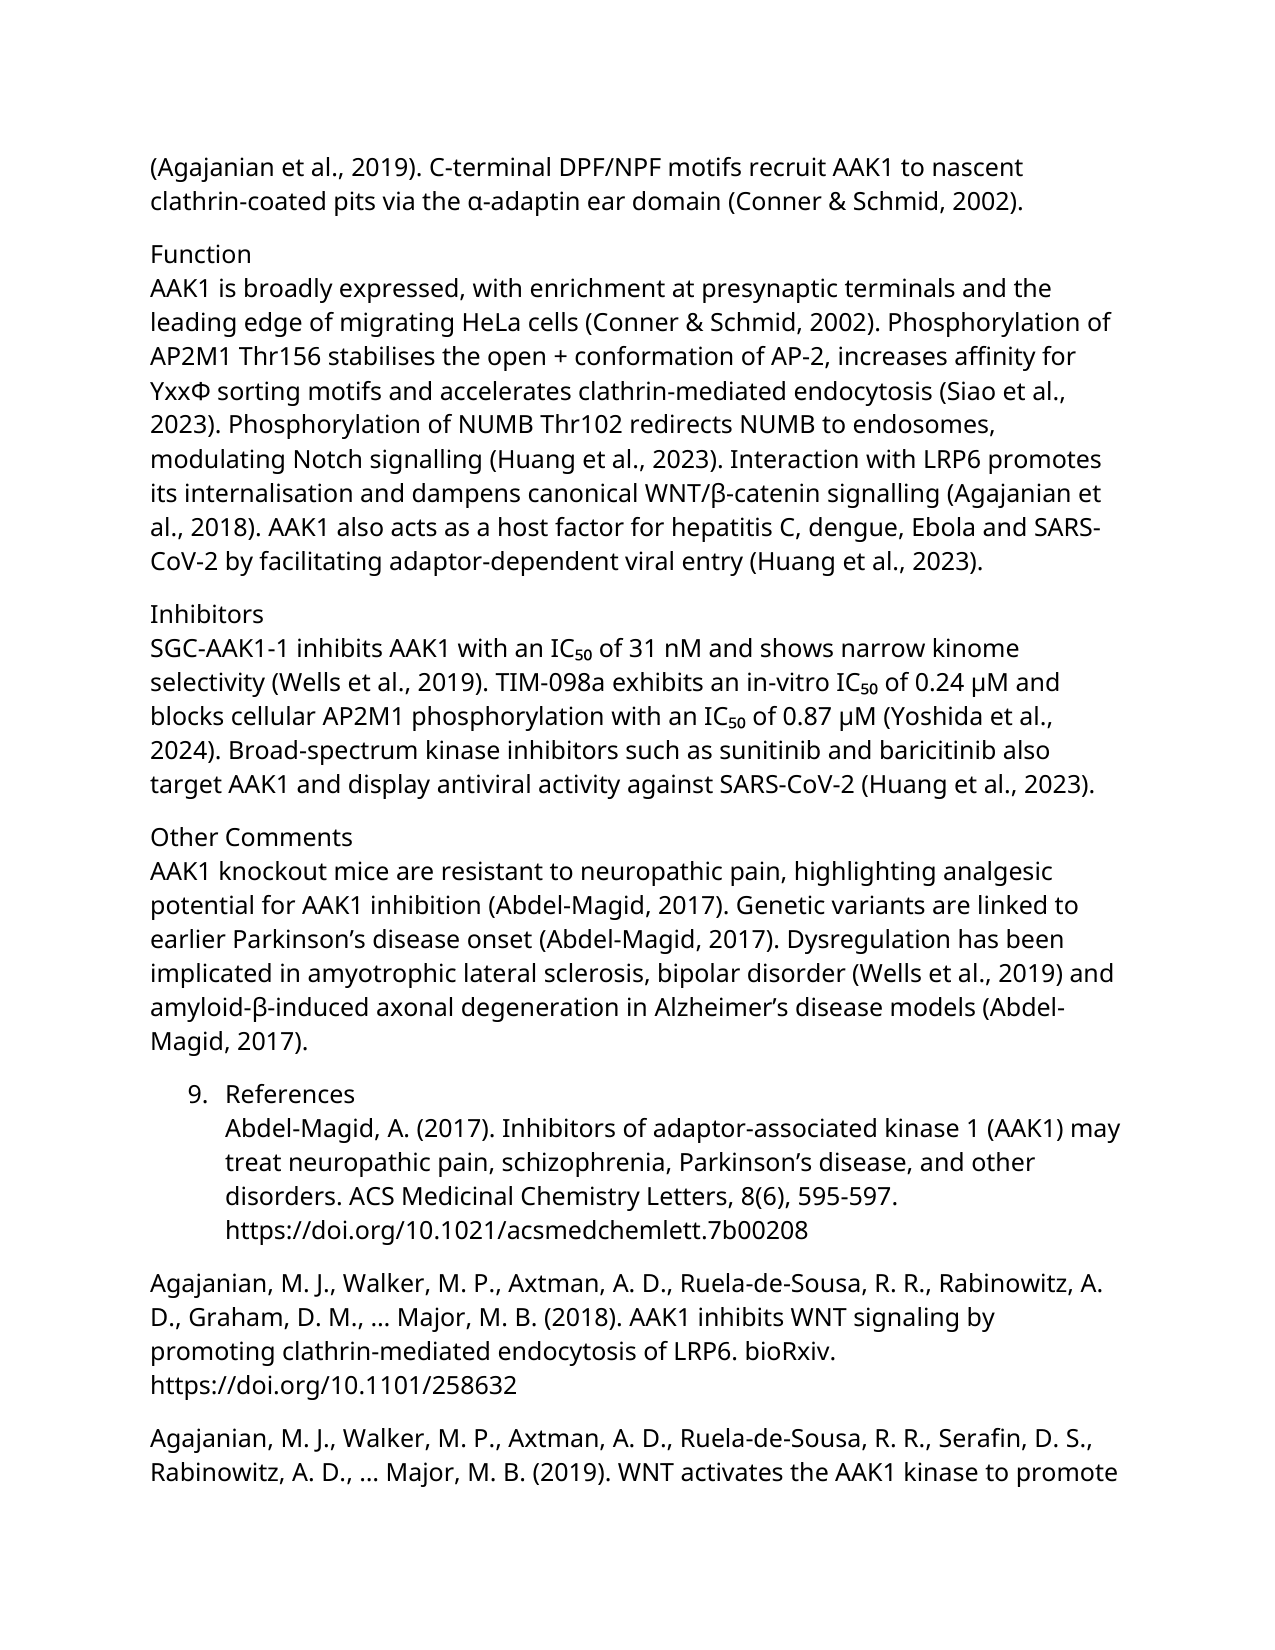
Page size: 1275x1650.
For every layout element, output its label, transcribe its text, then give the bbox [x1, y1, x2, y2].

list References Abdel-Magid, A. (2017). Inhibitors of adaptor-associated kinase 1 (AAK1) may treat neuropathic pain, schizophrenia, Parkinson’s disease, and other disorders. ACS Medicinal Chemistry Letters, 8(6), 595-597. https://doi.org/10.1021/acsmedchemlett.7b00208 [187, 1077, 1125, 1247]
text Other Comments AAK1 knockout mice are resistant to neuropathic pain, highlighting analgesic potential for AAK1 inhibition (Abdel-Magid, 2017). Genetic variants are linked to earlier Parkinson’s disease onset (Abdel-Magid, 2017). Dysregulation has been implicated in amyotrophic lateral sclerosis, bipolar disorder (Wells et al., 2019) and amyloid-β-induced axonal degeneration in Alzheimer’s disease models (Abdel-Magid, 2017). [150, 819, 1125, 1058]
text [150, 1421, 1125, 1489]
text Function AAK1 is broadly expressed, with enrichment at presynaptic terminals and the leading edge of migrating HeLa cells (Conner & Schmid, 2002). Phosphorylation of AP2M1 Thr156 stabilises the open + conformation of AP-2, increases affinity for YxxΦ sorting motifs and accelerates clathrin-mediated endocytosis (Siao et al., 2023). Phosphorylation of NUMB Thr102 redirects NUMB to endosomes, modulating Notch signalling (Huang et al., 2023). Interaction with LRP6 promotes its internalisation and dampens canonical WNT/β-catenin signalling (Agajanian et al., 2018). AAK1 also acts as a host factor for hepatitis C, dengue, Ebola and SARS-CoV-2 by facilitating adaptor-dependent viral entry (Huang et al., 2023). [150, 237, 1125, 577]
text Inhibitors SGC-AAK1-1 inhibits AAK1 with an IC₅₀ of 31 nM and shows narrow kinome selectivity (Wells et al., 2019). TIM-098a exhibits an in-vitro IC₅₀ of 0.24 µM and blocks cellular AP2M1 phosphorylation with an IC₅₀ of 0.87 µM (Yoshida et al., 2024). Broad-spectrum kinase inhibitors such as sunitinib and baricitinib also target AAK1 and display antiviral activity against SARS-CoV-2 (Huang et al., 2023). [150, 596, 1125, 801]
text Agajanian, M. J., Walker, M. P., Axtman, A. D., Ruela-de-Sousa, R. R., Rabinowitz, A. D., Graham, D. M., … Major, M. B. (2018). AAK1 inhibits WNT signaling by promoting clathrin-mediated endocytosis of LRP6. bioRxiv. https://doi.org/10.1101/258632 [150, 1266, 1125, 1402]
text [150, 150, 1125, 218]
